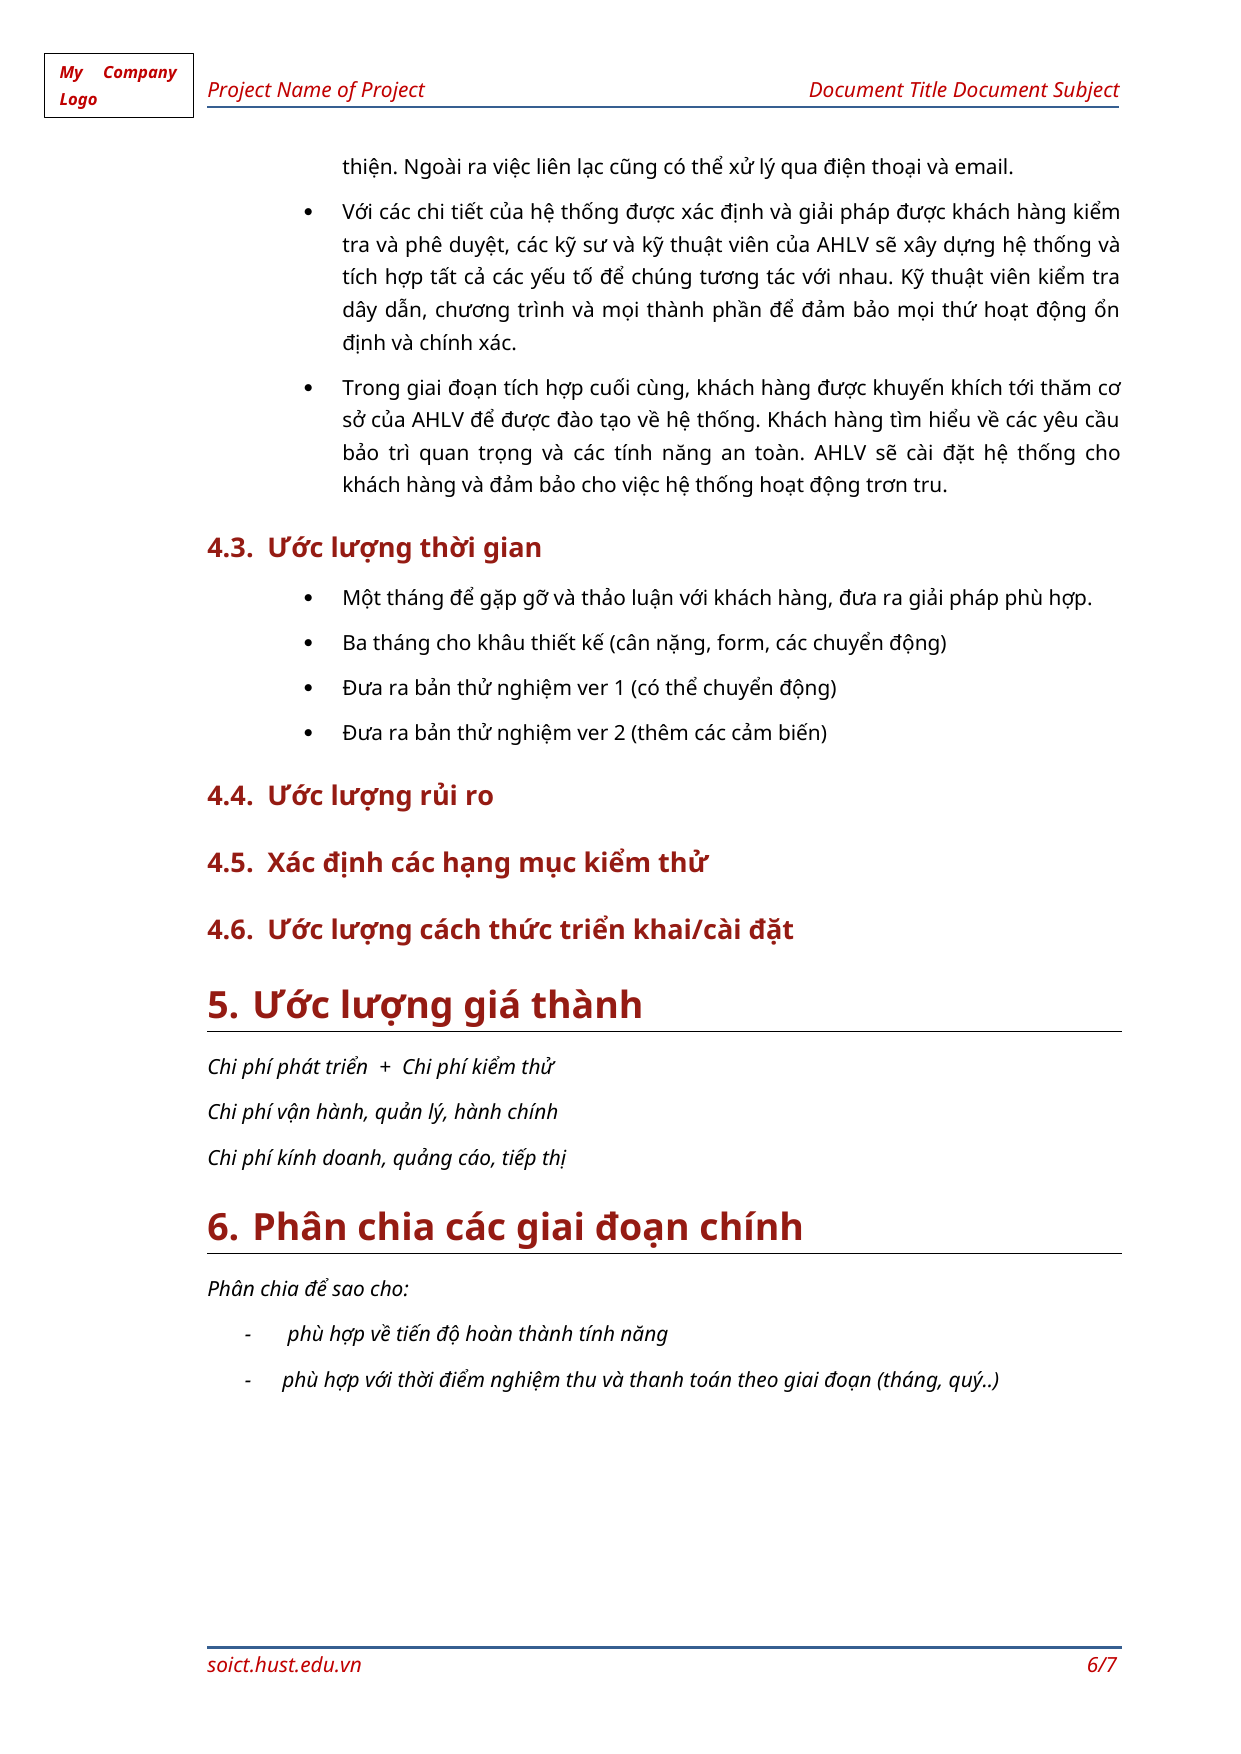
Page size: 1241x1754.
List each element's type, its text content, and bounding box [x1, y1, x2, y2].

subtitle Phân chia các giai đoạn chính [207, 1200, 1122, 1253]
list phù hợp về tiến độ hoàn thành tính năng [244, 1319, 1122, 1348]
list Đưa ra bản thử nghiệm ver 1 (có thể chuyển động) [304, 673, 1122, 702]
text Phân chia để sao cho: [207, 1274, 1122, 1303]
list Ba tháng cho khâu thiết kế (cân nặng, form, các chuyển động) [304, 628, 1122, 657]
text Chi phí phát triển + Chi phí kiểm thử [207, 1052, 1122, 1081]
text Chi phí kính doanh, quảng cáo, tiếp thị [207, 1143, 1122, 1171]
text Chi phí vận hành, quản lý, hành chính [207, 1097, 1122, 1126]
list Trong giai đoạn tích hợp cuối cùng, khách hàng được khuyến khích tới thăm cơ sở của AHLV để được đào tạo về hệ thống. Khách hàng tìm hiểu về các yêu cầu bảo trì quan trọng và các tính năng an toàn. AHLV sẽ cài đặt hệ thống cho khách hàng và đảm bảo cho việc hệ thống hoạt động trơn tru. [304, 373, 1122, 499]
subtitle Ước lượng cách thức triển khai/cài đặt [207, 911, 1122, 948]
subtitle Ước lượng rủi ro [207, 776, 1122, 813]
subtitle Ước lượng giá thành [207, 978, 1122, 1031]
subtitle Xác định các hạng mục kiểm thử [207, 843, 1122, 880]
list Với các chi tiết của hệ thống được xác định và giải pháp được khách hàng kiểm tra và phê duyệt, các kỹ sư và kỹ thuật viên của AHLV sẽ xây dựng hệ thống và tích hợp tất cả các yếu tố để chúng tương tác với nhau. Kỹ thuật viên kiểm tra dây dẫn, chương trình và mọi thành phần để đảm bảo mọi thứ hoạt động ổn định và chính xác. [304, 197, 1122, 356]
list phù hợp với thời điểm nghiệm thu và thanh toán theo giai đoạn (tháng, quý..) [244, 1365, 1122, 1393]
list Đưa ra bản thử nghiệm ver 2 (thêm các cảm biến) [304, 718, 1122, 747]
list Một tháng để gặp gỡ và thảo luận với khách hàng, đưa ra giải pháp phù hợp. [304, 583, 1122, 611]
subtitle Ước lượng thời gian [207, 528, 1122, 565]
